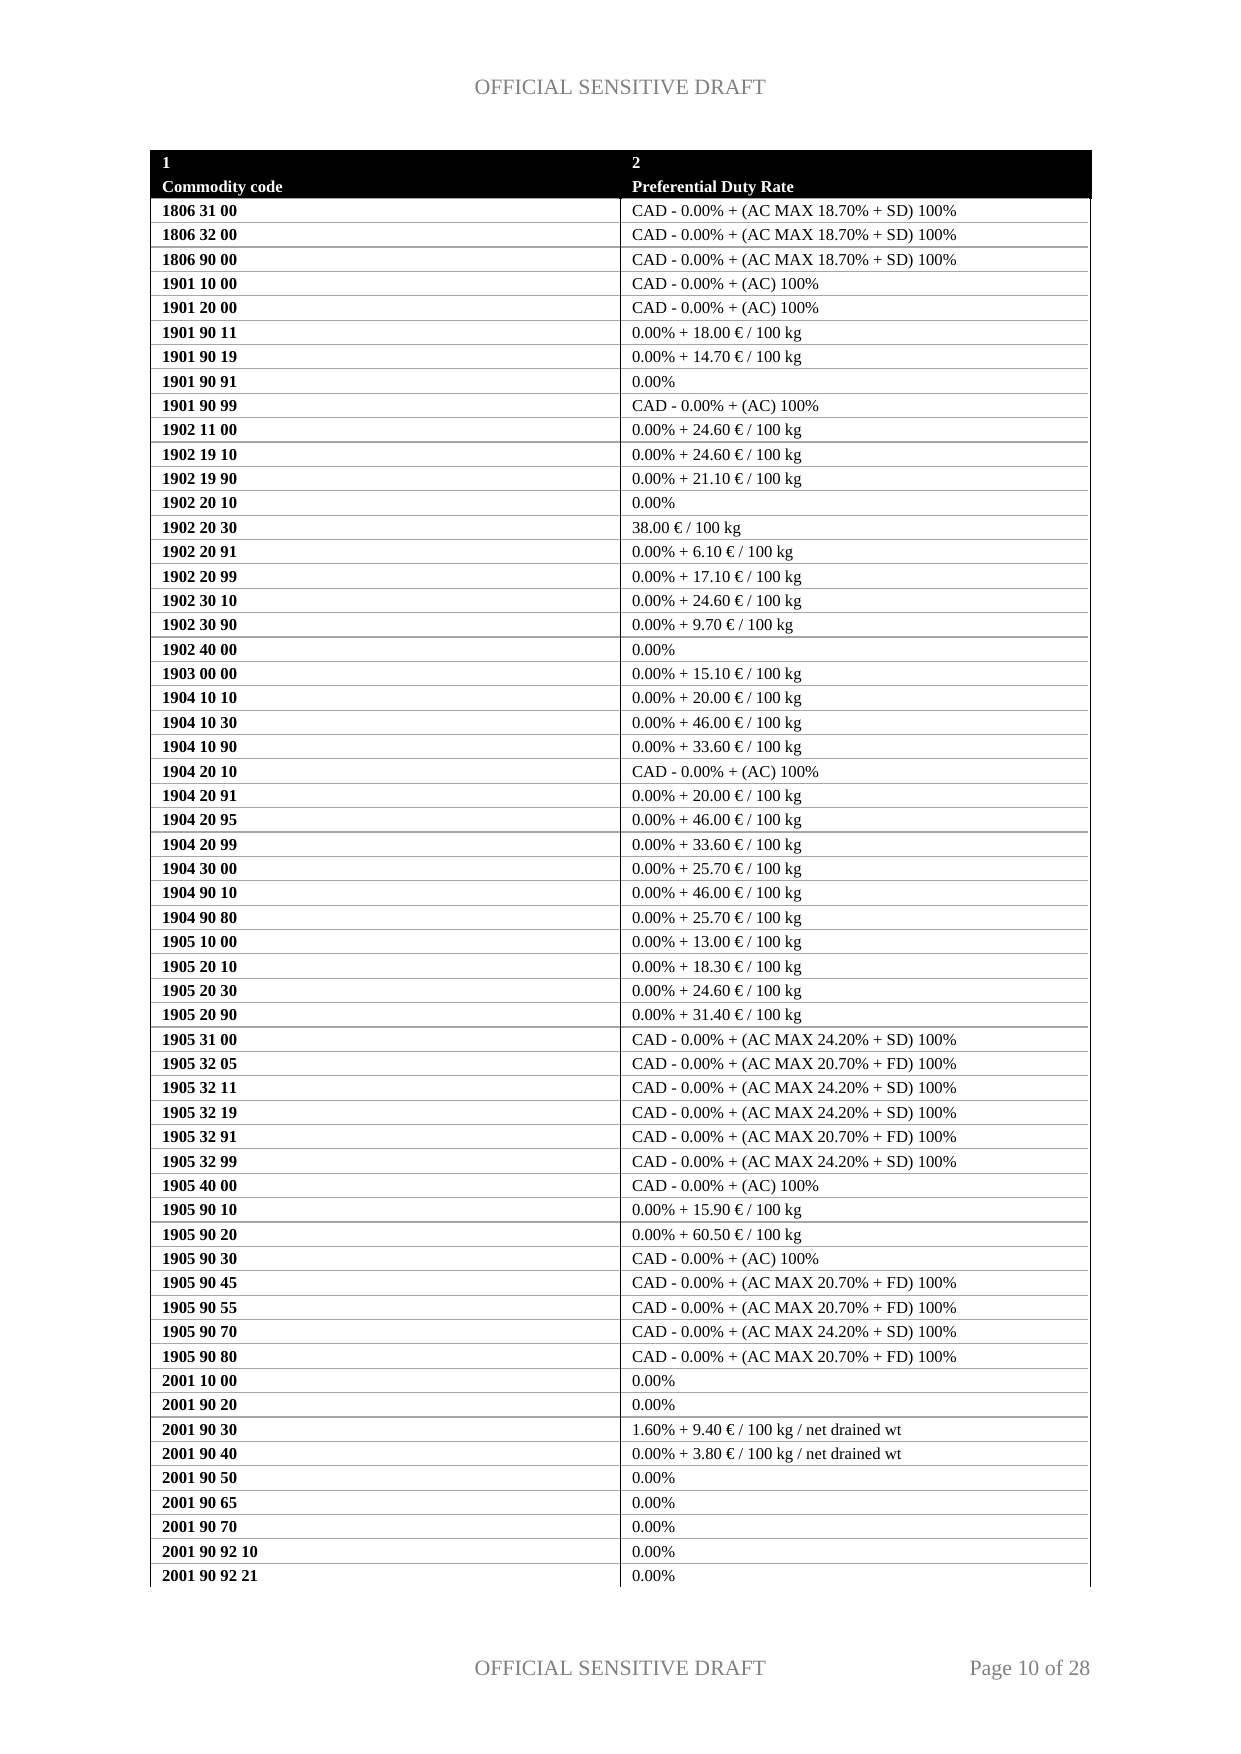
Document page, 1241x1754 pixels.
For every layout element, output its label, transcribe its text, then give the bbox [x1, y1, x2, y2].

table_cell CAD - 0.00% + (AC MAX 24.20% + SD) 100% [621, 1148, 1090, 1173]
table_cell 2001 90 70 [151, 1515, 620, 1538]
table_cell 0.00% + 20.00 € / 100 kg [621, 783, 1090, 807]
table_cell 1806 90 00 [151, 248, 620, 271]
table_cell 1905 90 70 [151, 1320, 620, 1343]
table_cell 2001 90 92 10 [151, 1539, 620, 1563]
table_cell 0.00% [621, 1514, 1090, 1538]
table_cell CAD - 0.00% + (AC MAX 20.70% + FD) 100% [621, 1051, 1090, 1075]
table_cell 0.00% + 46.00 € / 100 kg [621, 880, 1090, 904]
table_cell 1901 90 91 [151, 369, 620, 393]
table_cell 1.60% + 9.40 € / 100 kg / net drained wt [621, 1416, 1090, 1441]
table_cell 1902 20 99 [151, 564, 620, 588]
table_cell 38.00 € / 100 kg [621, 515, 1090, 539]
table_cell 0.00% + 9.70 € / 100 kg [621, 612, 1090, 636]
table_cell 1905 90 45 [151, 1271, 620, 1294]
table_cell 0.00% + 3.80 € / 100 kg / net drained wt [621, 1441, 1090, 1465]
table_cell 1904 90 80 [151, 906, 620, 929]
table_cell CAD - 0.00% + (AC MAX 24.20% + SD) 100% [621, 1100, 1090, 1124]
table_cell 1902 11 00 [151, 418, 620, 441]
table_cell 0.00% + 6.10 € / 100 kg [621, 539, 1090, 563]
table_cell 1902 20 91 [151, 540, 620, 563]
table_cell CAD - 0.00% + (AC MAX 20.70% + FD) 100% [621, 1295, 1090, 1319]
table_cell 2001 90 65 [151, 1491, 620, 1514]
table_cell 0.00% [621, 636, 1090, 661]
table_cell CAD - 0.00% + (AC) 100% [621, 393, 1090, 417]
table_cell 0.00% + 25.70 € / 100 kg [621, 905, 1090, 929]
table_cell 0.00% + 33.60 € / 100 kg [621, 734, 1090, 758]
table_cell 1905 31 00 [151, 1028, 620, 1051]
table_cell 0.00% + 25.70 € / 100 kg [621, 856, 1090, 880]
table_cell 0.00% + 46.00 € / 100 kg [621, 710, 1090, 734]
table_cell 0.00% + 24.60 € / 100 kg [621, 441, 1090, 466]
table_cell 1903 00 00 [151, 662, 620, 685]
table_cell 0.00% + 18.00 € / 100 kg [621, 320, 1090, 344]
table_cell 0.00% + 13.00 € / 100 kg [621, 929, 1090, 953]
table_cell 1905 32 05 [151, 1052, 620, 1075]
table_cell CAD - 0.00% + (AC MAX 24.20% + SD) 100% [621, 1075, 1090, 1099]
table_cell 0.00% + 60.50 € / 100 kg [621, 1221, 1090, 1246]
table_cell 1901 90 11 [151, 321, 620, 344]
table_cell CAD - 0.00% + (AC MAX 18.70% + SD) 100% [621, 246, 1090, 271]
table_cell 1905 90 80 [151, 1344, 620, 1368]
table_cell 1904 90 10 [151, 881, 620, 904]
table_cell 0.00% + 15.90 € / 100 kg [621, 1197, 1090, 1221]
table_cell 1902 20 10 [151, 491, 620, 514]
table_cell 2001 90 92 21 [151, 1564, 620, 1587]
table_cell 1905 32 11 [151, 1076, 620, 1099]
table_cell 0.00% + 17.10 € / 100 kg [621, 563, 1090, 588]
table_cell 0.00% + 24.60 € / 100 kg [621, 588, 1090, 612]
table_cell Preferential Duty Rate [622, 174, 1089, 198]
table_cell 0.00% + 18.30 € / 100 kg [621, 953, 1090, 978]
table_cell 1905 40 00 [151, 1174, 620, 1197]
table_header 1 [151, 151, 619, 174]
table_cell 1901 90 19 [151, 345, 620, 368]
table_cell 2001 90 30 [151, 1418, 620, 1441]
table_cell CAD - 0.00% + (AC MAX 18.70% + SD) 100% [621, 222, 1090, 246]
table_cell 0.00% + 14.70 € / 100 kg [621, 344, 1090, 368]
table_cell 1905 10 00 [151, 930, 620, 953]
table_cell 0.00% [621, 1465, 1090, 1489]
table_cell 0.00% + 33.60 € / 100 kg [621, 831, 1090, 856]
table_cell 1905 90 55 [151, 1296, 620, 1319]
table_cell 1905 90 20 [151, 1223, 620, 1246]
table_cell CAD - 0.00% + (AC MAX 24.20% + SD) 100% [621, 1026, 1090, 1051]
table_cell 1806 31 00 [151, 199, 620, 222]
table_cell 0.00% [621, 1392, 1090, 1416]
table_cell 1904 20 95 [151, 808, 620, 831]
table_cell 1905 32 99 [151, 1149, 620, 1173]
table_cell Commodity code [151, 174, 619, 198]
table_cell 0.00% [621, 1563, 1090, 1587]
table_cell 1905 32 91 [151, 1125, 620, 1148]
table_cell CAD - 0.00% + (AC) 100% [621, 271, 1090, 295]
table_cell CAD - 0.00% + (AC MAX 24.20% + SD) 100% [621, 1319, 1090, 1343]
table_cell 1901 90 99 [151, 394, 620, 417]
table_cell 1902 20 30 [151, 516, 620, 539]
table_cell CAD - 0.00% + (AC) 100% [621, 1246, 1090, 1270]
table_cell 0.00% + 21.10 € / 100 kg [621, 466, 1090, 490]
table_cell 1905 20 30 [151, 979, 620, 1002]
table_cell CAD - 0.00% + (AC MAX 20.70% + FD) 100% [621, 1124, 1090, 1148]
table_cell 1905 20 10 [151, 954, 620, 978]
table_cell 1904 10 30 [151, 711, 620, 734]
table_cell 0.00% + 46.00 € / 100 kg [621, 807, 1090, 831]
table_cell 1902 30 10 [151, 589, 620, 612]
table_cell 1902 19 10 [151, 443, 620, 466]
table_cell 1902 40 00 [151, 638, 620, 661]
table_cell 0.00% [621, 1368, 1090, 1392]
table_cell 1905 90 30 [151, 1247, 620, 1270]
table_cell 1902 30 90 [151, 613, 620, 636]
table_cell 1904 20 99 [151, 833, 620, 856]
table_cell 1806 32 00 [151, 223, 620, 246]
table_cell 0.00% [621, 368, 1090, 393]
table_cell CAD - 0.00% + (AC MAX 20.70% + FD) 100% [621, 1270, 1090, 1294]
table_cell 0.00% + 31.40 € / 100 kg [621, 1002, 1090, 1026]
table_cell CAD - 0.00% + (AC MAX 20.70% + FD) 100% [621, 1343, 1090, 1368]
table_cell 1904 20 10 [151, 759, 620, 783]
table_cell 1904 20 91 [151, 784, 620, 807]
table_cell 1901 20 00 [151, 296, 620, 319]
table_cell 2001 90 20 [151, 1393, 620, 1416]
table_cell 0.00% [621, 490, 1090, 514]
table_cell 2001 10 00 [151, 1369, 620, 1392]
table_header 2 [622, 151, 1089, 174]
table_cell 0.00% + 20.00 € / 100 kg [621, 685, 1090, 709]
table_cell 1905 90 10 [151, 1198, 620, 1221]
table_cell 1904 30 00 [151, 857, 620, 880]
table_cell CAD - 0.00% + (AC) 100% [621, 1173, 1090, 1197]
table_cell 1902 19 90 [151, 467, 620, 490]
table_cell 0.00% + 15.10 € / 100 kg [621, 661, 1090, 685]
table_cell 1904 10 90 [151, 735, 620, 758]
table_cell CAD - 0.00% + (AC) 100% [621, 758, 1090, 783]
table_cell 1904 10 10 [151, 686, 620, 709]
table_cell CAD - 0.00% + (AC MAX 18.70% + SD) 100% [621, 198, 1090, 222]
table_cell 1905 32 19 [151, 1101, 620, 1124]
table_cell 2001 90 40 [151, 1442, 620, 1465]
table_cell 2001 90 50 [151, 1466, 620, 1489]
table_cell 0.00% [621, 1538, 1090, 1563]
table_cell 0.00% [621, 1490, 1090, 1514]
table_cell CAD - 0.00% + (AC) 100% [621, 295, 1090, 319]
table_cell 0.00% + 24.60 € / 100 kg [621, 978, 1090, 1002]
table_cell 0.00% + 24.60 € / 100 kg [621, 417, 1090, 441]
table_cell 1901 10 00 [151, 272, 620, 295]
table_cell 1905 20 90 [151, 1003, 620, 1026]
